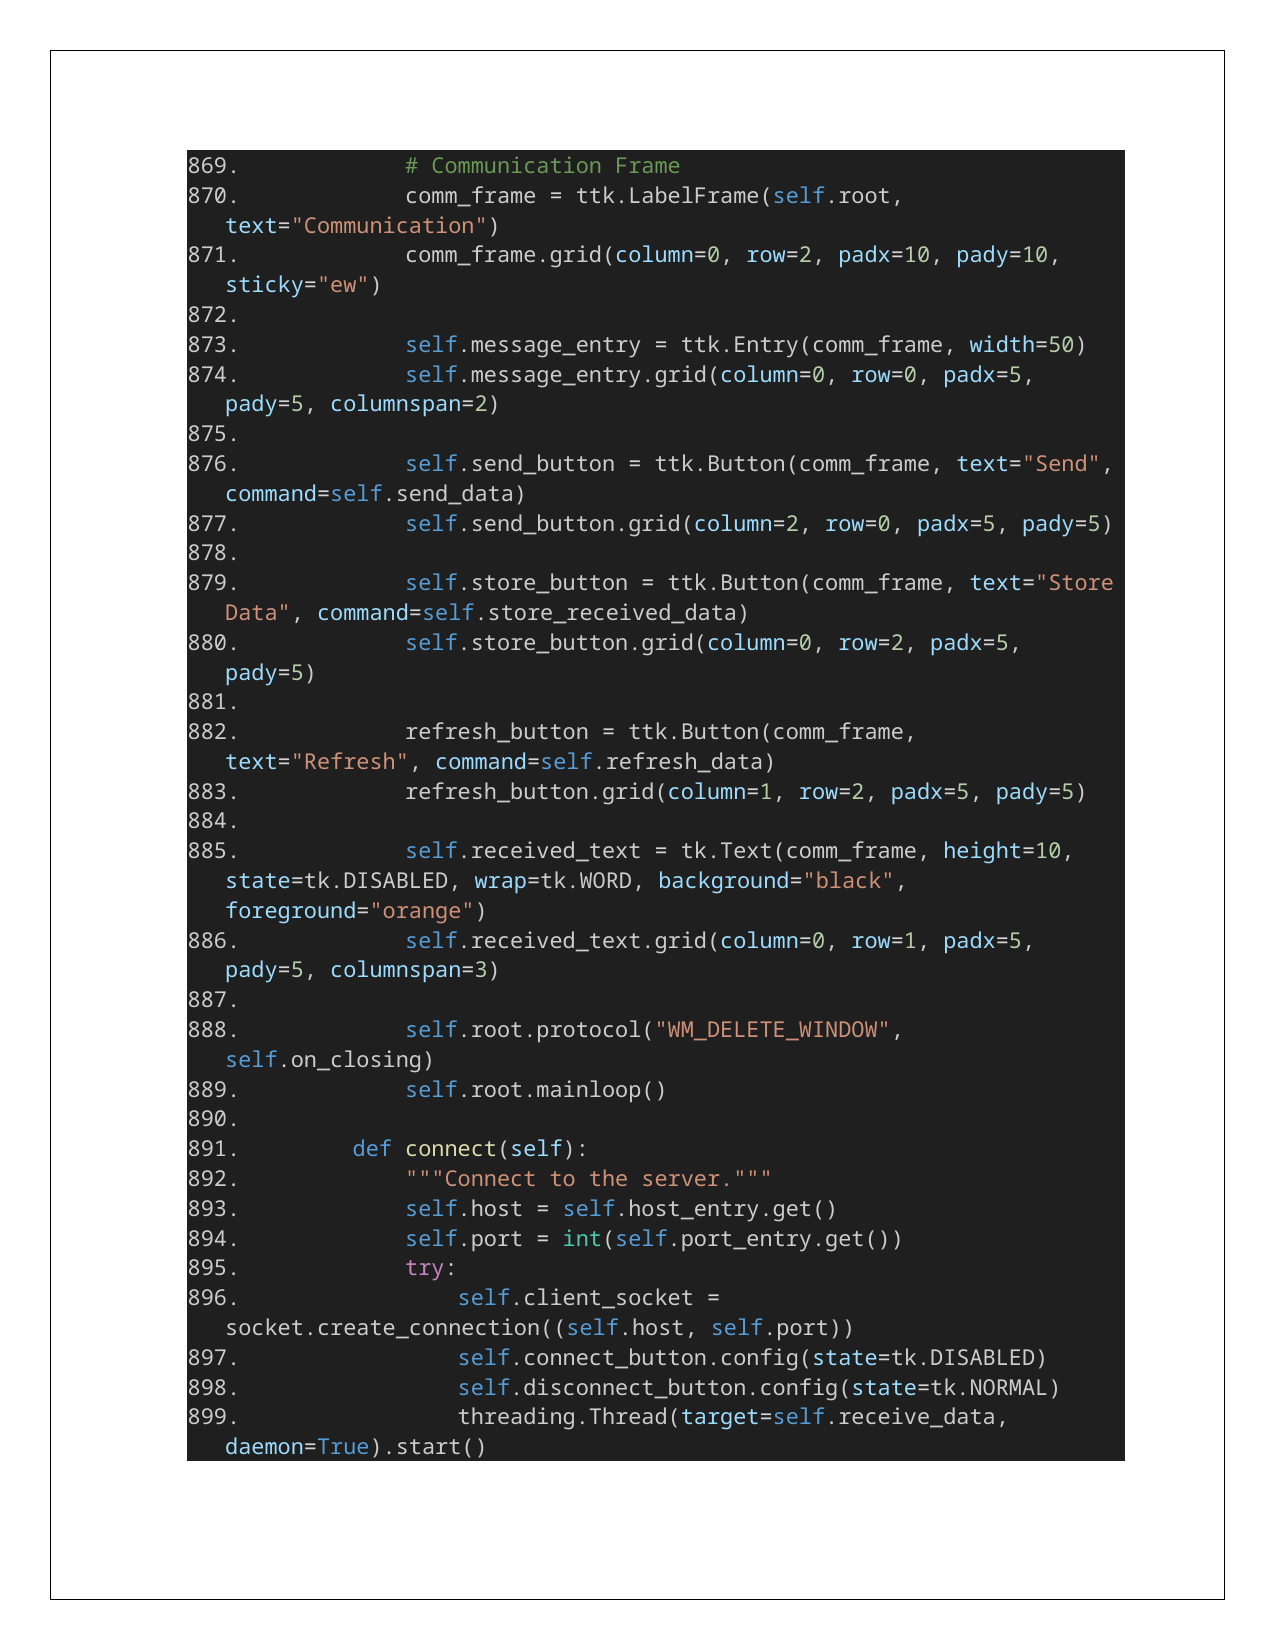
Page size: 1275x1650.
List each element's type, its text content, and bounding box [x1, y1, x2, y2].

list self.connect_button.config(state=tk.DISABLED) [187, 1342, 1125, 1371]
list self.root.protocol("WM_DELETE_WINDOW", self.on_closing) [187, 1014, 1125, 1073]
list """Connect to the server.""" [187, 1163, 1125, 1193]
list self.message_entry = ttk.Entry(comm_frame, width=50) [187, 329, 1125, 358]
list self.store_button.grid(column=0, row=2, padx=5, pady=5) [187, 627, 1125, 686]
list try: [187, 1252, 1125, 1282]
list self.client_socket = socket.create_connection((self.host, self.port)) [187, 1282, 1125, 1342]
list refresh_button = ttk.Button(comm_frame, text="Refresh", command=self.refresh_data) [187, 716, 1125, 776]
list self.send_button = ttk.Button(comm_frame, text="Send", command=self.send_data) [187, 448, 1125, 507]
list comm_frame.grid(column=0, row=2, padx=10, pady=10, sticky="ew") [187, 239, 1125, 299]
list self.disconnect_button.config(state=tk.NORMAL) [187, 1371, 1125, 1401]
list self.received_text = tk.Text(comm_frame, height=10, state=tk.DISABLED, wrap=tk.WORD, background="black", foreground="orange") [187, 835, 1125, 924]
list self.send_button.grid(column=2, row=0, padx=5, pady=5) [187, 507, 1125, 537]
list comm_frame = ttk.LabelFrame(self.root, text="Communication") [187, 180, 1125, 239]
list def connect(self): [187, 1133, 1125, 1163]
list refresh_button.grid(column=1, row=2, padx=5, pady=5) [187, 776, 1125, 805]
list threading.Thread(target=self.receive_data, daemon=True).start() [187, 1401, 1125, 1461]
list self.message_entry.grid(column=0, row=0, padx=5, pady=5, columnspan=2) [187, 358, 1125, 418]
list self.host = self.host_entry.get() [187, 1193, 1125, 1222]
list self.store_button = ttk.Button(comm_frame, text="Store Data", command=self.store_received_data) [187, 567, 1125, 627]
list self.received_text.grid(column=0, row=1, padx=5, pady=5, columnspan=3) [187, 924, 1125, 984]
list self.port = int(self.port_entry.get()) [187, 1222, 1125, 1252]
list self.root.mainloop() [187, 1073, 1125, 1103]
list # Communication Frame [187, 150, 1125, 180]
